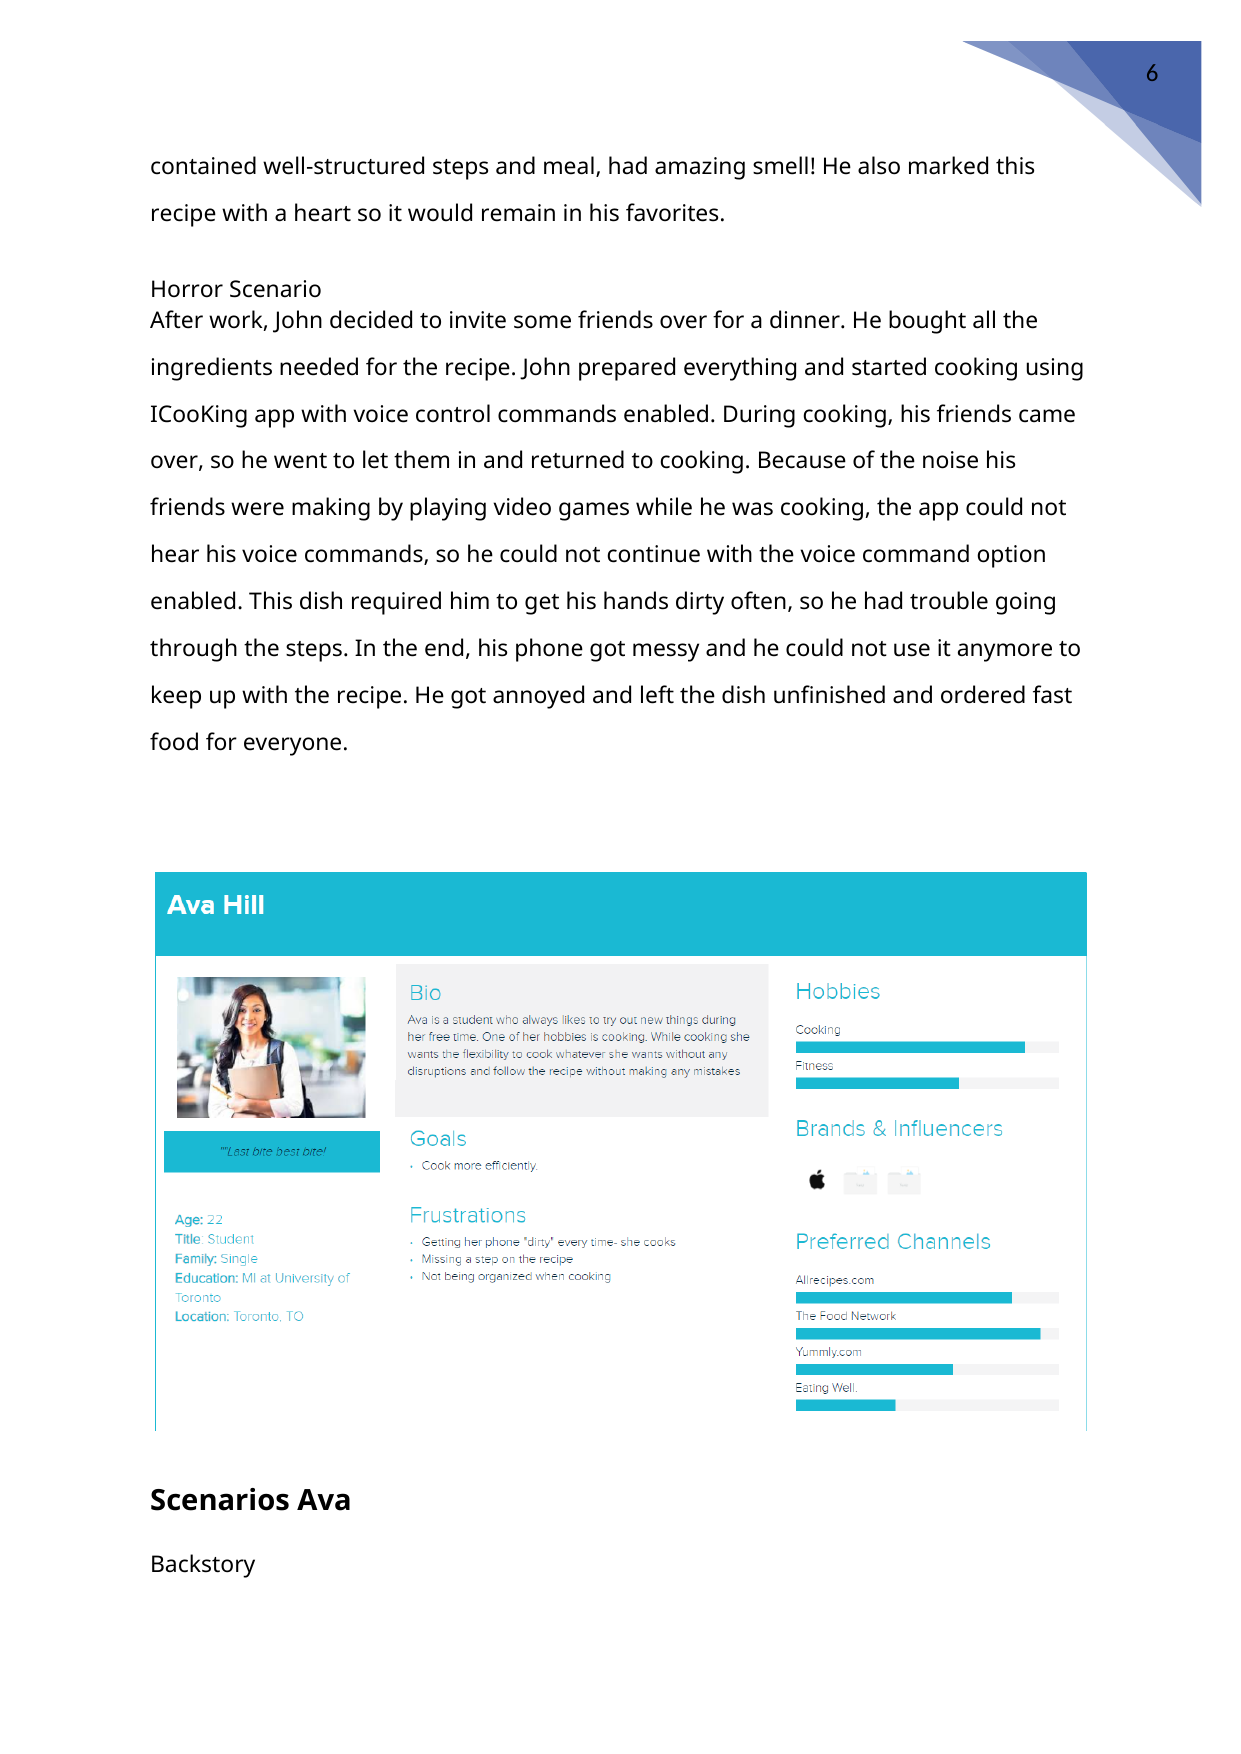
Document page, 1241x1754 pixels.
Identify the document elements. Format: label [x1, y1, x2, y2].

picture [962, 41, 1202, 207]
picture [150, 872, 1087, 1432]
